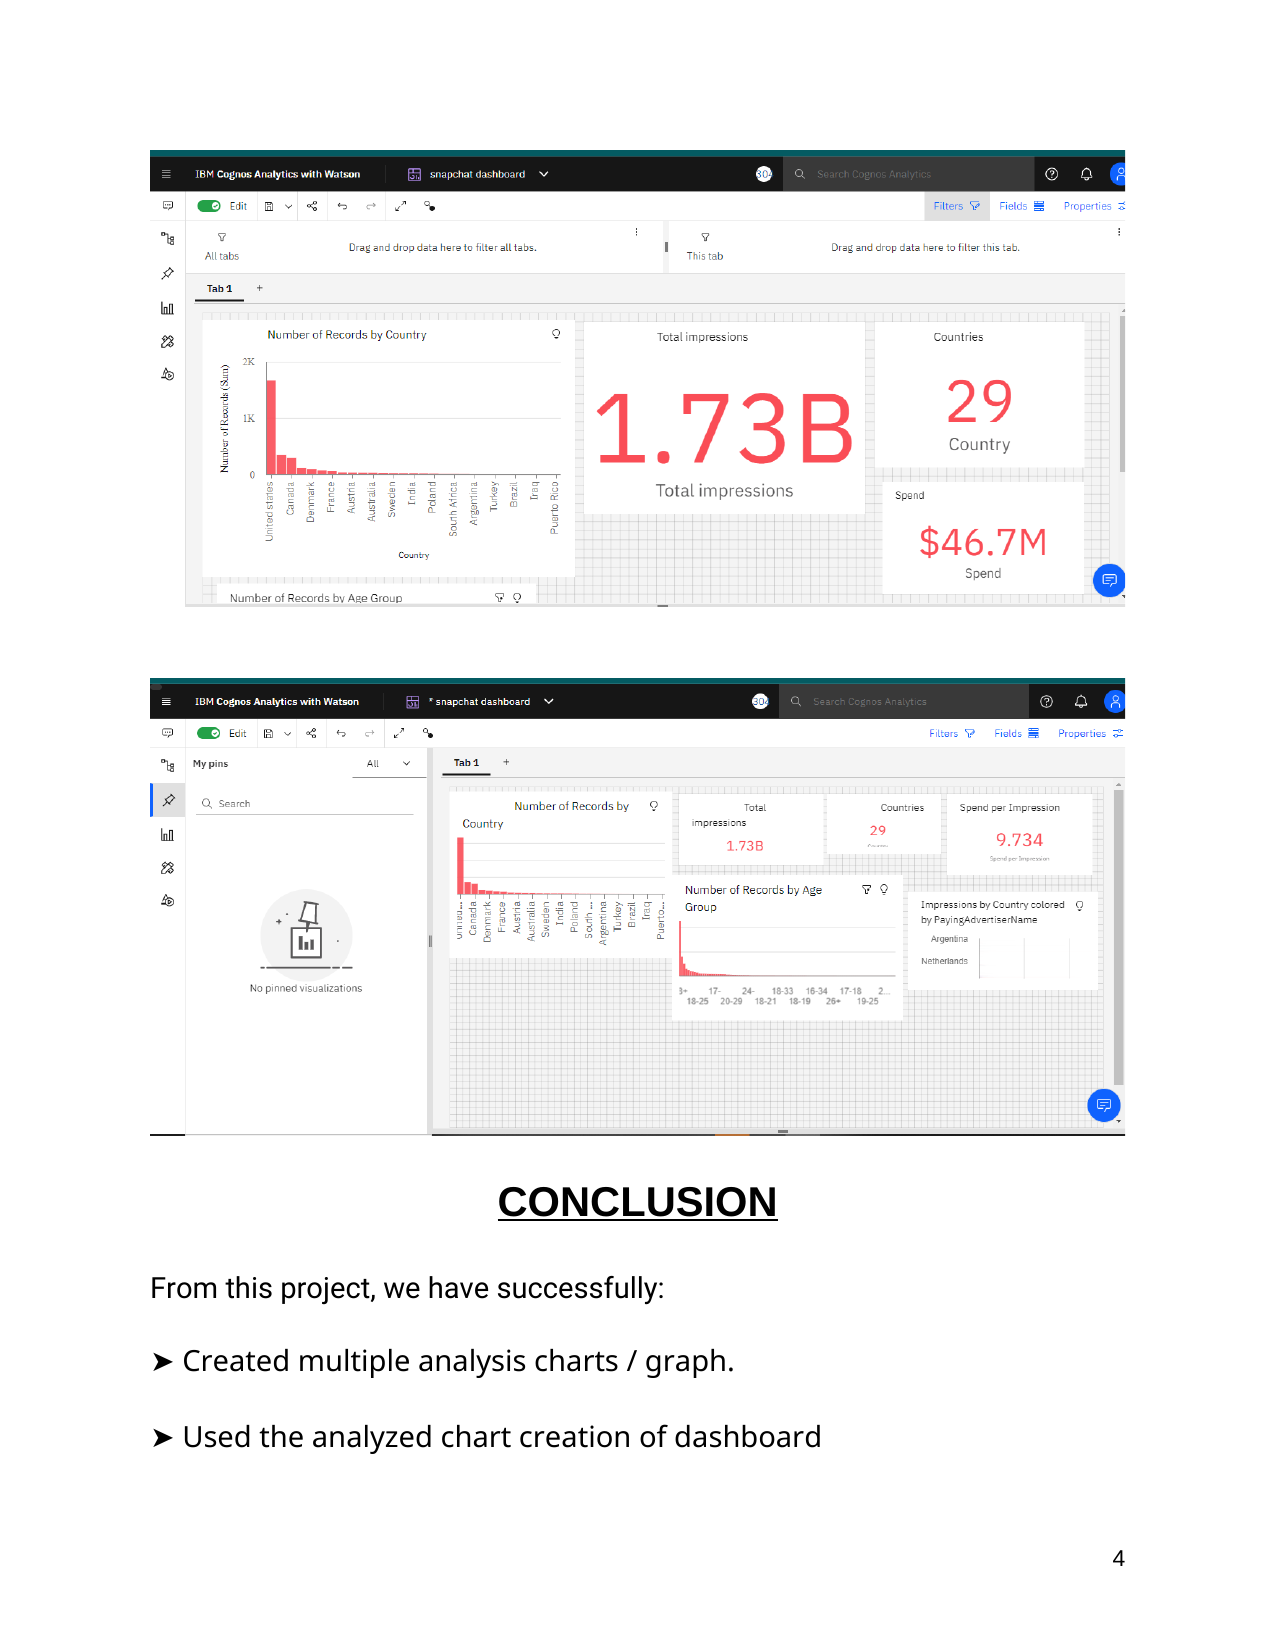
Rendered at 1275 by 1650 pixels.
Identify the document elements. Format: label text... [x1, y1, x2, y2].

text ➤ Created multiple analysis charts / graph. [150, 1341, 1125, 1380]
picture [150, 150, 1125, 607]
text From this project, we have successfully: [150, 1271, 1125, 1305]
picture [150, 678, 1125, 1136]
text CONCLUSION [150, 1177, 1125, 1225]
text ➤ Used the analyzed chart creation of dashboard [150, 1416, 1125, 1456]
